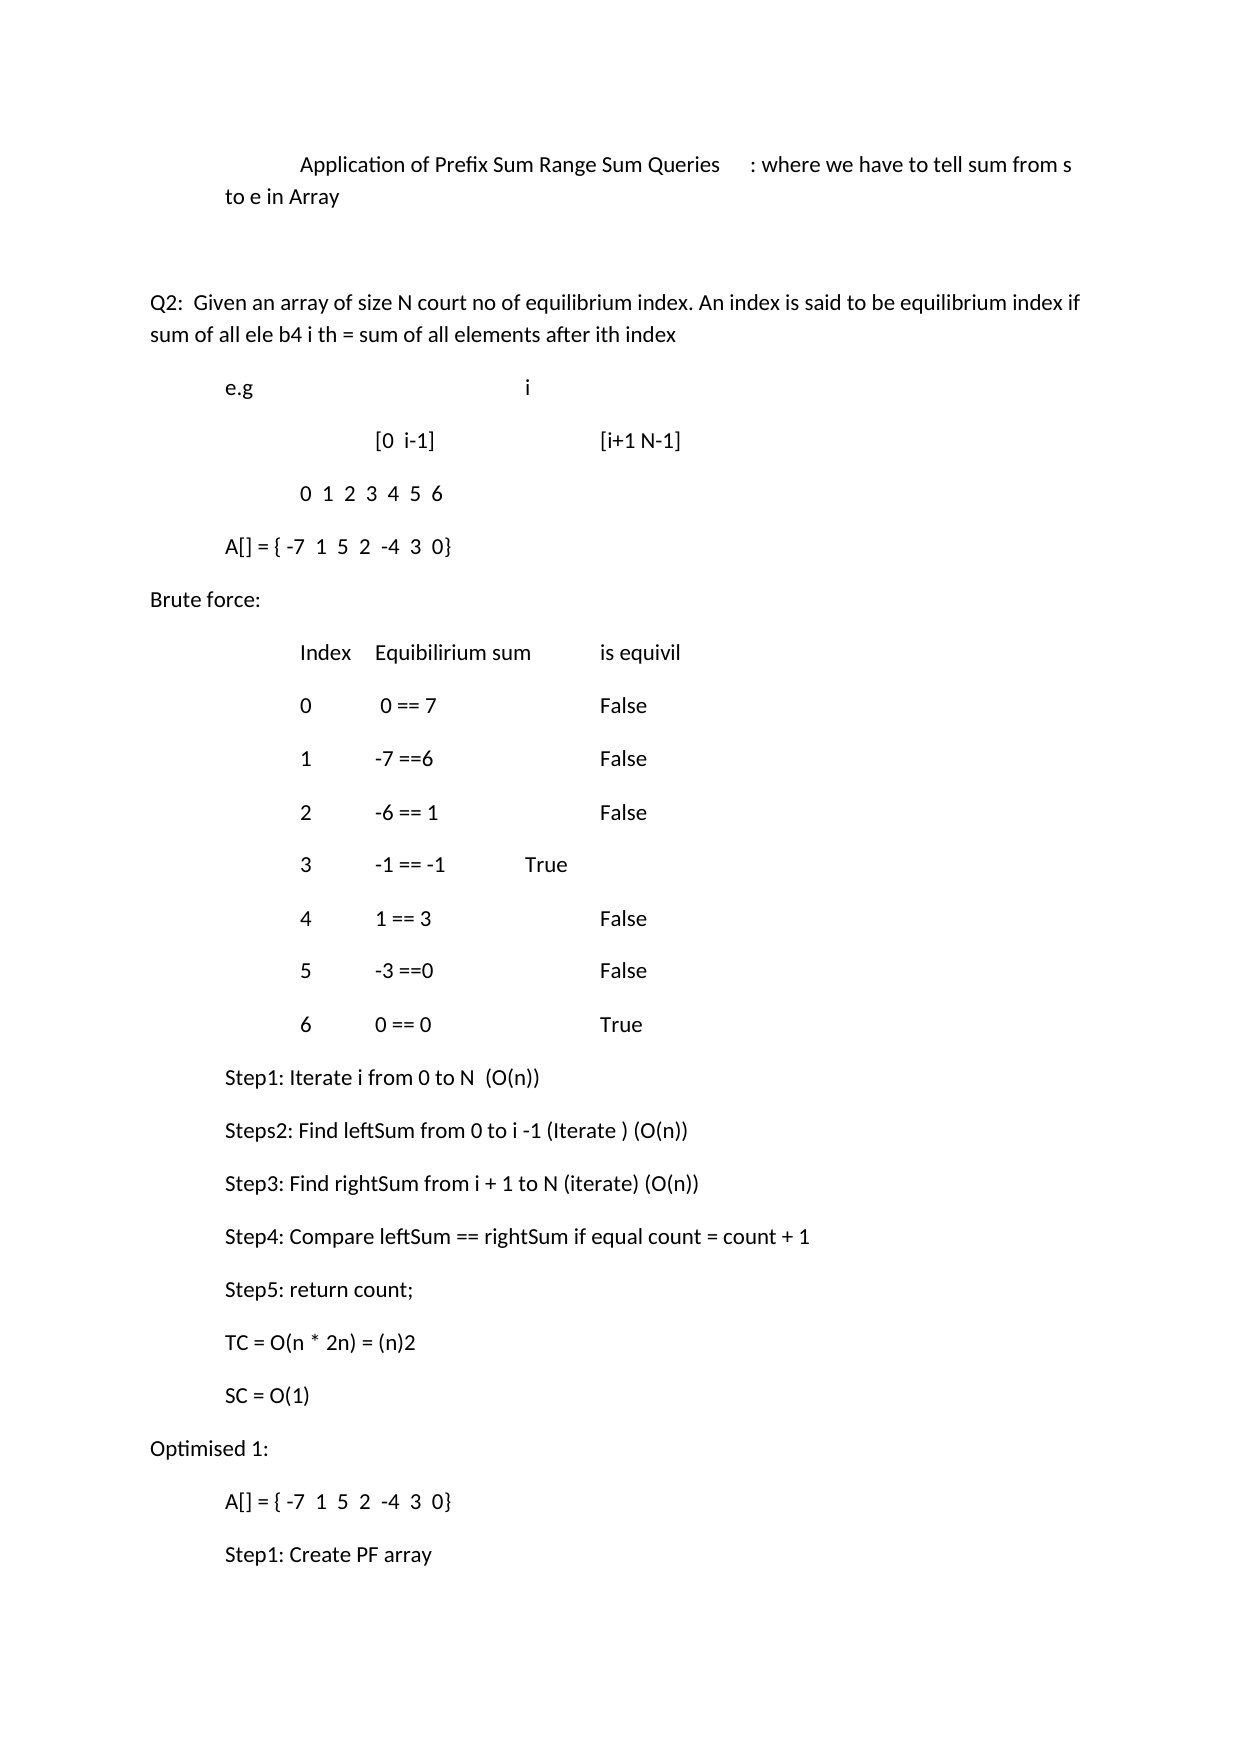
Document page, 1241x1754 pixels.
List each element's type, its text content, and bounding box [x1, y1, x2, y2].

text Steps2: Find leftSum from 0 to i -1 (Iterate ) (O(n)) [150, 1116, 1090, 1144]
text Step3: Find rightSum from i + 1 to N (iterate) (O(n)) [150, 1169, 1090, 1197]
text A[] = { -7 1 5 2 -4 3 0} [150, 532, 1090, 561]
text 5 -3 ==0 False [150, 957, 1090, 985]
text Application of Prefix Sum Range Sum Queries : where we have to tell sum from s to e in Array [225, 150, 1090, 210]
text 0 0 == 7 False [150, 692, 1090, 719]
text e.g i [150, 373, 1090, 401]
text Step4: Compare leftSum == rightSum if equal count = count + 1 [150, 1222, 1090, 1250]
text TC = O(n * 2n) = (n)2 [150, 1328, 1090, 1356]
text A[] = { -7 1 5 2 -4 3 0} [150, 1487, 1090, 1515]
text Step1: Create PF array [150, 1540, 1090, 1568]
text Step1: Iterate i from 0 to N (O(n)) [150, 1063, 1090, 1091]
text Q2: Given an array of size N court no of equilibrium index. An index is said to be equilibrium index if sum of all ele b4 i th = sum of all elements after ith index [150, 288, 1090, 348]
text Step5: return count; [150, 1275, 1090, 1303]
text Brute force: [150, 586, 1090, 613]
text 2 -6 == 1 False [150, 798, 1090, 826]
text 0 1 2 3 4 5 6 [150, 479, 1090, 507]
text Index Equibilirium sum is equivil [150, 638, 1090, 667]
text 6 0 == 0 True [150, 1010, 1090, 1038]
text 3 -1 == -1 True [150, 851, 1090, 879]
text 4 1 == 3 False [150, 904, 1090, 932]
text [0 i-1] [i+1 N-1] [150, 426, 1090, 454]
text Optimised 1: [150, 1434, 1090, 1462]
text SC = O(1) [150, 1381, 1090, 1409]
text 1 -7 ==6 False [150, 744, 1090, 773]
